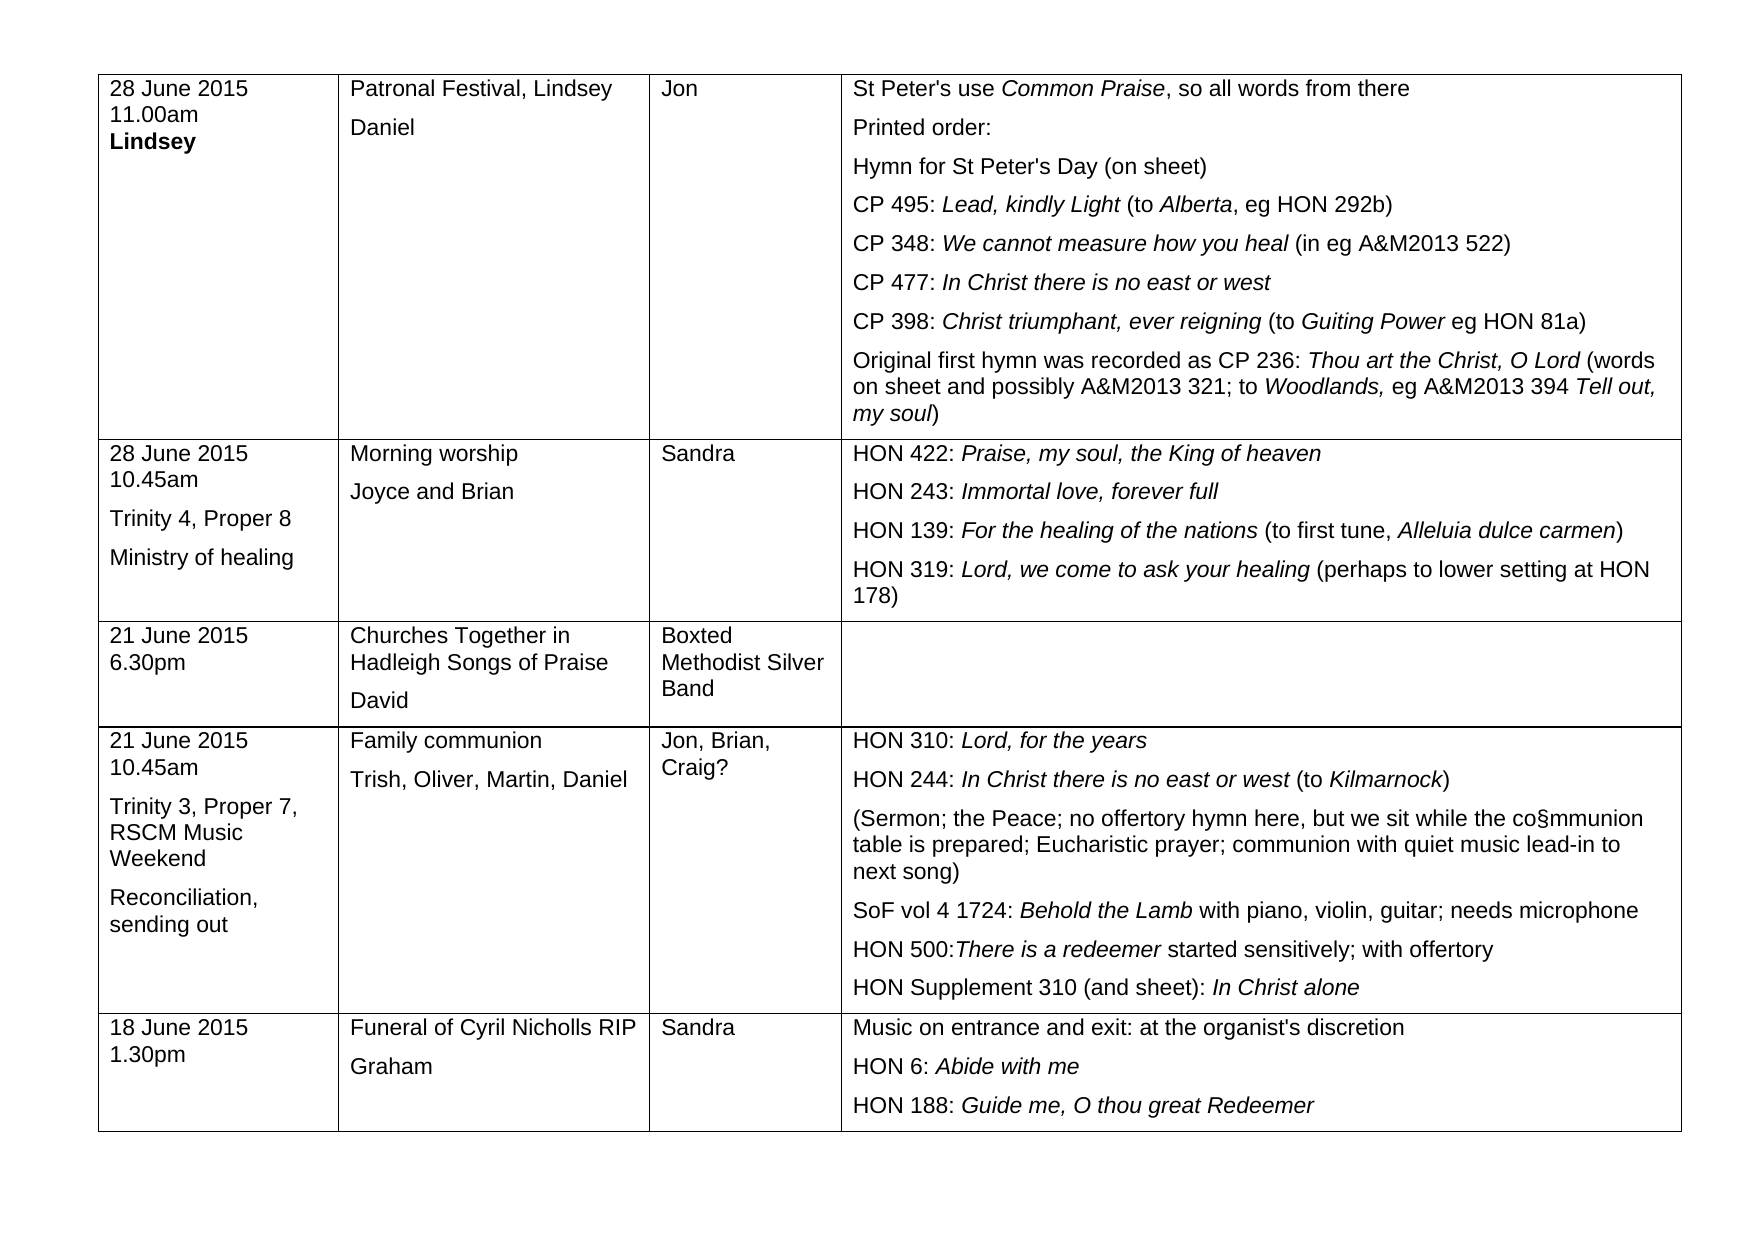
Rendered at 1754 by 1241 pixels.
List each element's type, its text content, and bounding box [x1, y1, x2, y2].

table_cell St Peter's use Common Praise, so all words from there Printed order: Hymn for St Peter's Day (on sheet) CP 495: Lead, kindly Light (to Alberta, eg HON 292b) CP 348: We cannot measure how you heal (in eg A&M2013 522) CP 477: In Christ there is no east or west CP 398: Christ triumphant, ever reigning (to Guiting Power eg HON 81a) Original first hymn was recorded as CP 236: Thou art the Christ, O Lord (words on sheet and possibly A&M2013 321; to Woodlands, eg A&M2013 394 Tell out, my soul) [842, 75, 1681, 438]
table_cell Morning worship Joyce and Brian [339, 440, 649, 621]
table_cell Patronal Festival, Lindsey Daniel [339, 75, 649, 438]
table_cell Funeral of Cyril Nicholls RIP Graham [339, 1014, 649, 1131]
table_cell Churches Together in Hadleigh Songs of Praise David [339, 622, 649, 726]
table_cell 21 June 2015 10.45am Trinity 3, Proper 7, RSCM Music Weekend Reconciliation, sending out [99, 728, 338, 1013]
table_cell HON 422: Praise, my soul, the King of heaven HON 243: Immortal love, forever full HON 139: For the healing of the nations (to first tune, Alleluia dulce carmen) HON 319: Lord, we come to ask your healing (perhaps to lower setting at HON 178) [842, 440, 1681, 621]
table_cell HON 310: Lord, for the years HON 244: In Christ there is no east or west (to Kilmarnock) (Sermon; the Peace; no offertory hymn here, but we sit while the co§mmunion table is prepared; Eucharistic prayer; communion with quiet music lead-in to next song) SoF vol 4 1724: Behold the Lamb with piano, violin, guitar; needs microphone HON 500:There is a redeemer started sensitively; with offertory HON Supplement 310 (and sheet): In Christ alone [842, 728, 1681, 1013]
table_cell 21 June 2015 6.30pm [99, 622, 338, 726]
table_cell 28 June 2015 10.45am Trinity 4, Proper 8 Ministry of healing [99, 440, 338, 621]
table_cell [842, 622, 1681, 726]
table_cell Boxted Methodist Silver Band [650, 622, 841, 726]
table_cell 28 June 2015 11.00am Lindsey [99, 75, 338, 438]
table_cell 18 June 2015 1.30pm [99, 1014, 338, 1131]
table_cell Sandra [650, 1014, 841, 1131]
table_cell Music on entrance and exit: at the organist's discretion HON 6: Abide with me HON 188: Guide me, O thou great Redeemer [842, 1014, 1681, 1131]
table_cell Jon [650, 75, 841, 438]
table_cell Sandra [650, 440, 841, 621]
table_cell Family communion Trish, Oliver, Martin, Daniel [339, 728, 649, 1013]
table_cell Jon, Brian, Craig? [650, 728, 841, 1013]
